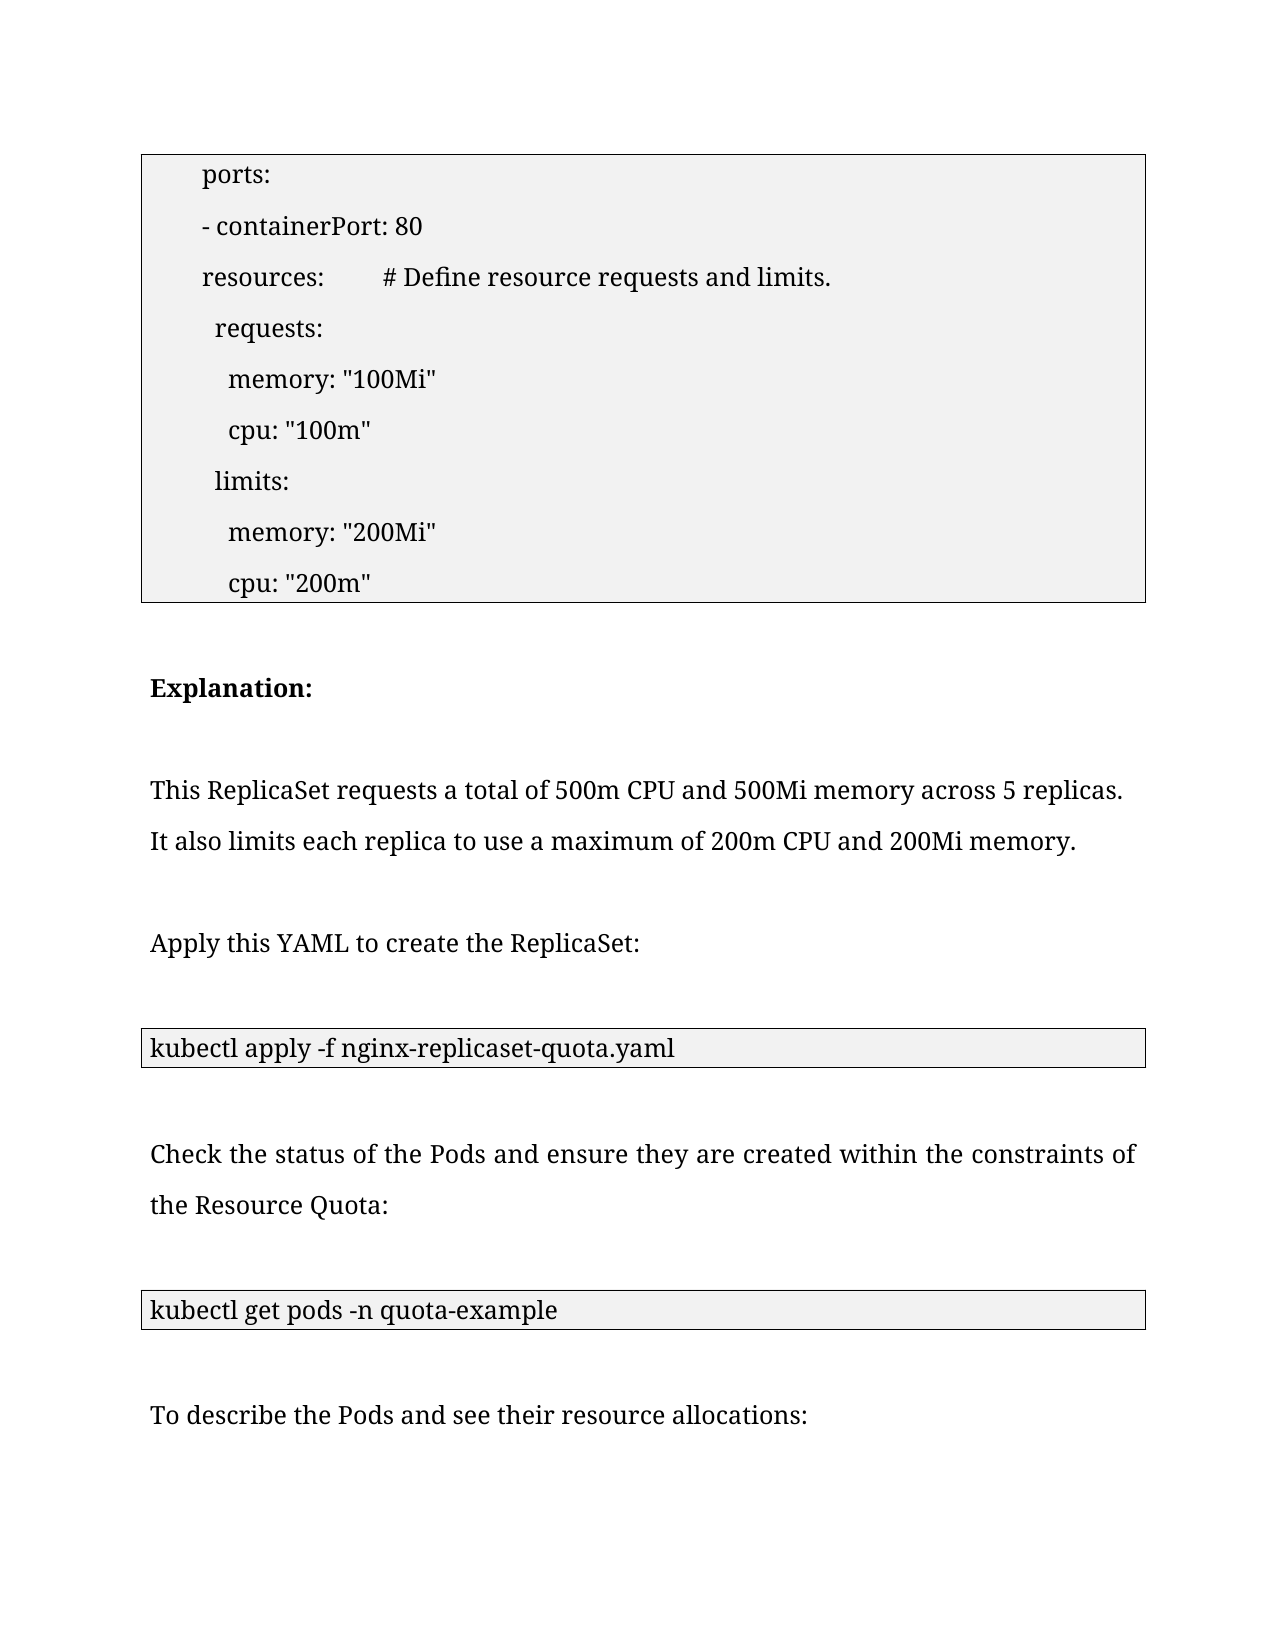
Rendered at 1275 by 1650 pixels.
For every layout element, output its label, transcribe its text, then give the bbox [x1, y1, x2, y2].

text resources: # Define resource requests and limits. [142, 256, 1145, 293]
text To describe the Pods and see their resource allocations: [150, 1398, 1137, 1432]
text memory: "100Mi" [142, 358, 1145, 395]
text It also limits each replica to use a maximum of 200m CPU and 200Mi memory. [150, 824, 1137, 858]
text Explanation: [150, 671, 1137, 705]
text Apply this YAML to create the ReplicaSet: [150, 926, 1137, 960]
text kubectl apply -f nginx-replicaset-quota.yaml [142, 1029, 1145, 1067]
text cpu: "200m" [142, 562, 1145, 602]
text cpu: "100m" [142, 409, 1145, 446]
text - containerPort: 80 [142, 205, 1145, 242]
text limits: [142, 460, 1145, 497]
text kubectl get pods -n quota-example [142, 1291, 1145, 1329]
text requests: [142, 307, 1145, 344]
text Check the status of the Pods and ensure they are created within the constraints of the Resource Quota: [150, 1136, 1137, 1221]
text memory: "200Mi" [142, 511, 1145, 548]
text This ReplicaSet requests a total of 500m CPU and 500Mi memory across 5 replicas. [150, 773, 1137, 807]
text ports: [142, 155, 1145, 191]
